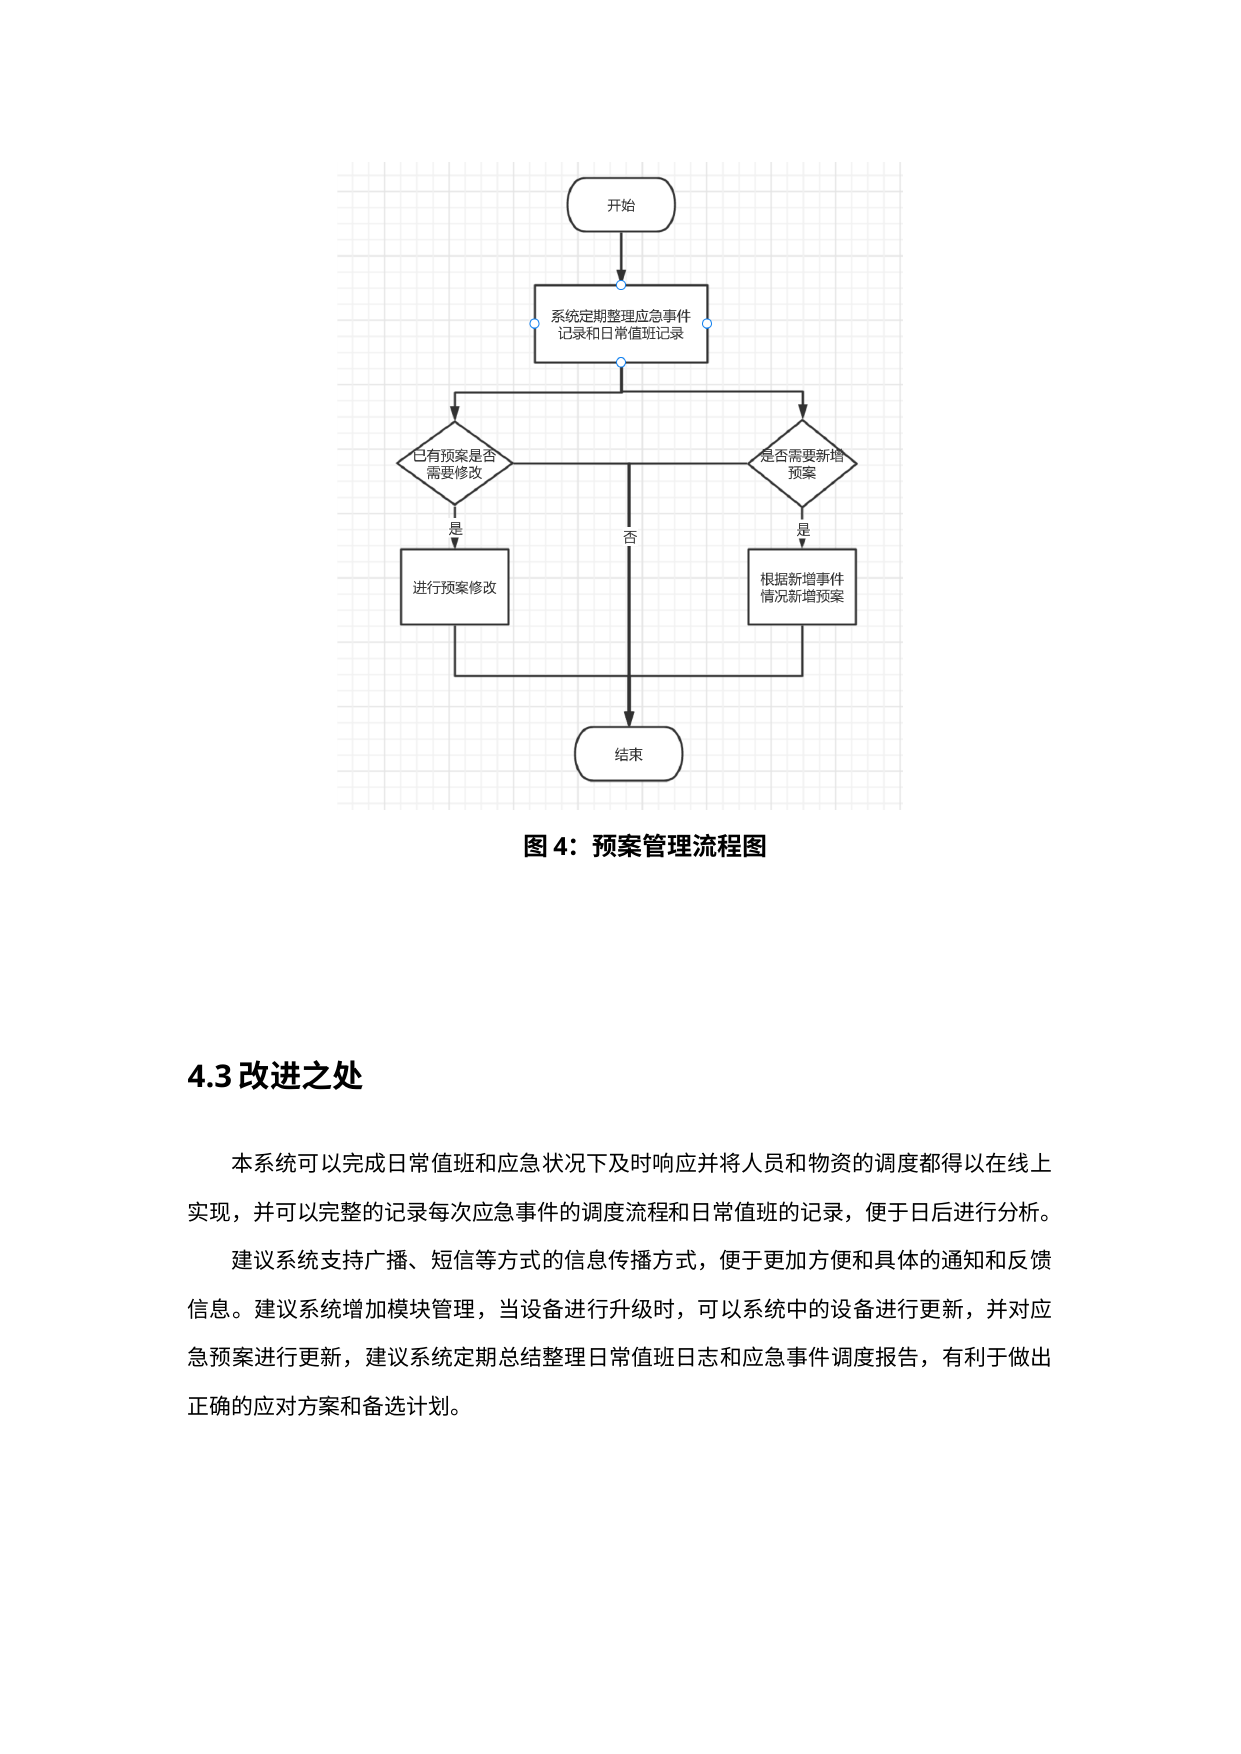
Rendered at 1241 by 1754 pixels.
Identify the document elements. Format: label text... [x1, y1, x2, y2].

text 本系统可以完成日常值班和应急状况下及时响应并将人员和物资的调度都得以在线上实现，并可以完整的记录每次应急事件的调度流程和日常值班的记录，便于日后进行分析。 [187, 1145, 1053, 1227]
text 图4：预案管理流程图 [187, 812, 1053, 877]
text 建议系统支持广播、短信等方式的信息传播方式，便于更加方便和具体的通知和反馈信息。建议系统增加模块管理，当设备进行升级时，可以系统中的设备进行更新，并对应急预案进行更新，建议系统定期总结整理日常值班日志和应急事件调度报告，有利于做出正确的应对方案和备选计划。 [187, 1242, 1053, 1421]
subtitle 4.3改进之处 [187, 1041, 983, 1106]
picture [337, 162, 903, 810]
